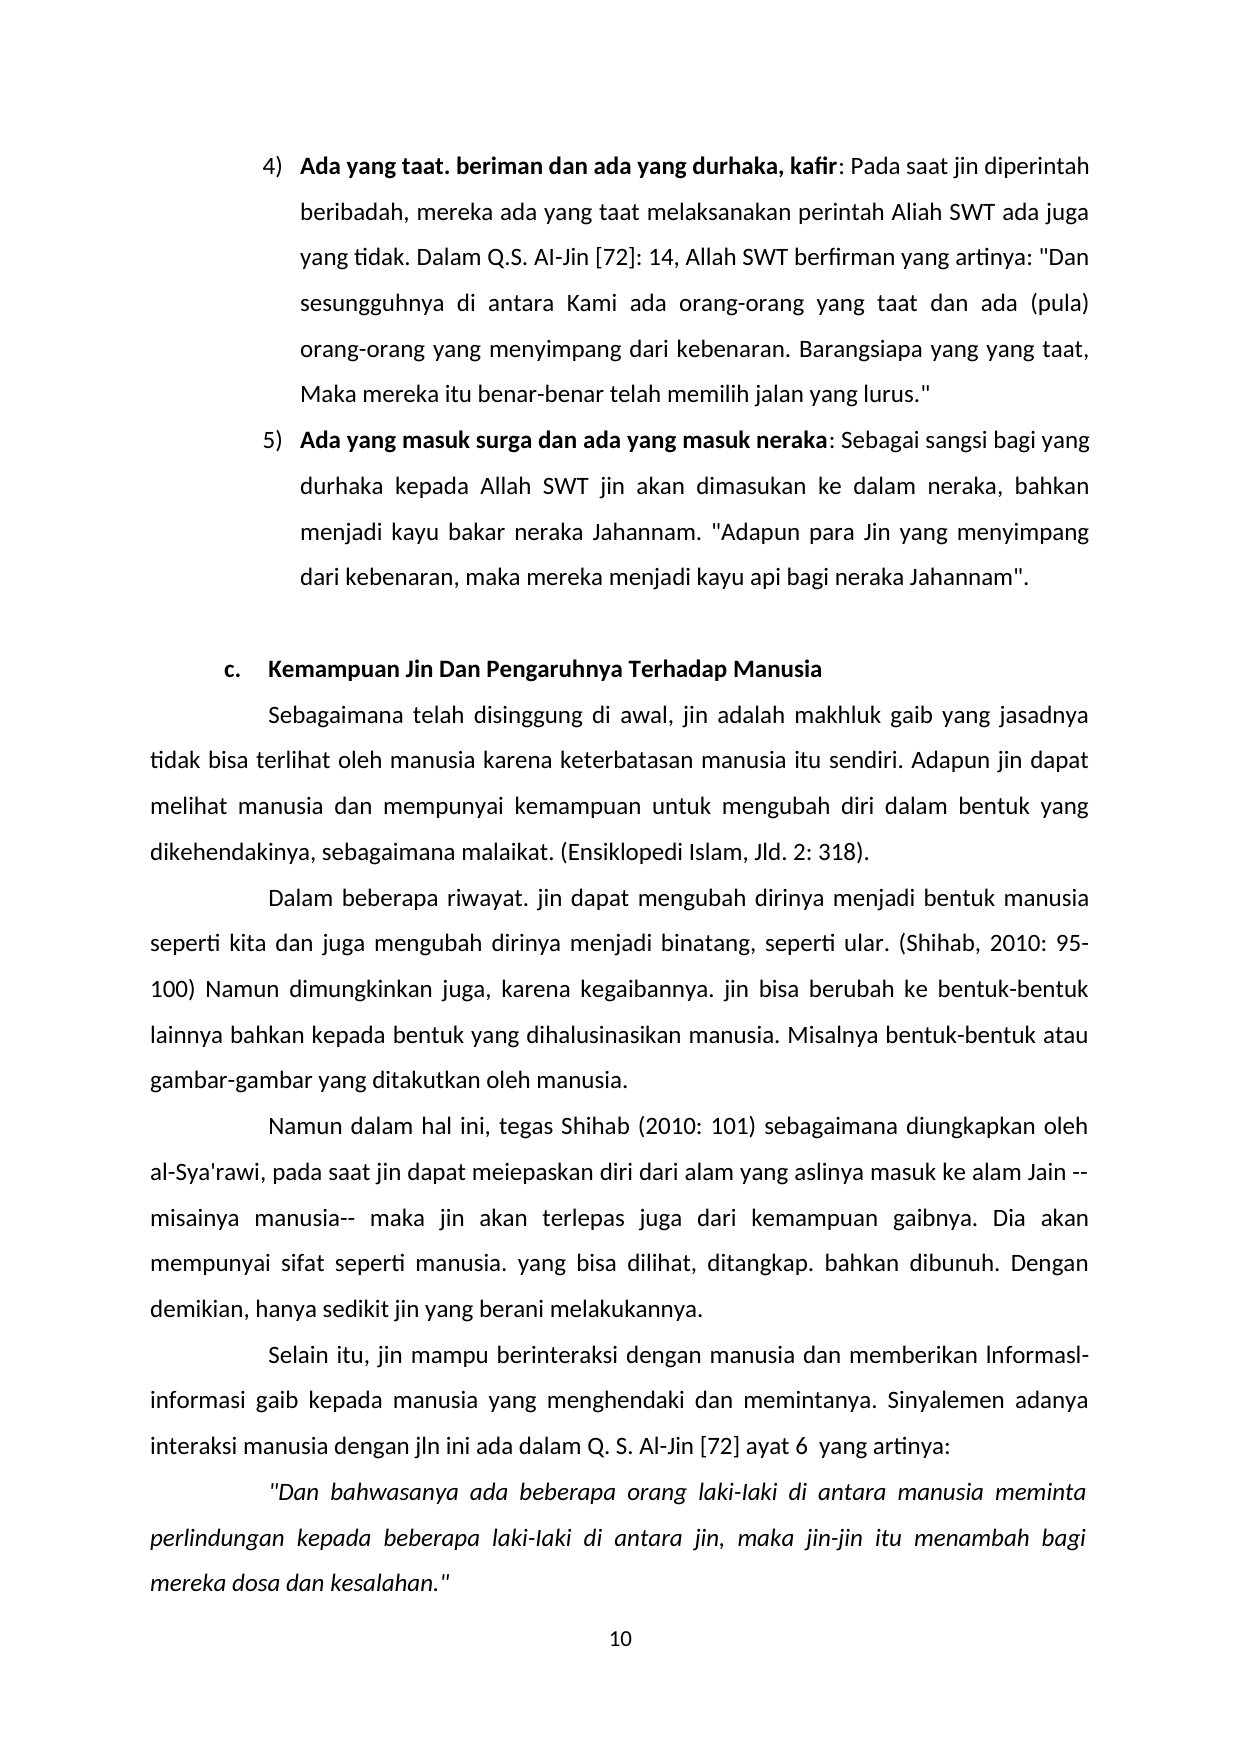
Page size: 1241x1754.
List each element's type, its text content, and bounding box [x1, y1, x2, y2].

text "Dan bahwasanya ada beberapa orang laki-Iaki di antara manusia meminta perlindungan kepada beberapa laki-Iaki di antara jin, maka jin-jin itu menambah bagi mereka dosa dan kesalahan." [150, 1476, 1090, 1598]
text Sebagaimana telah disinggung di awal, jin adalah makhluk gaib yang jasadnya tidak bisa terlihat oleh manusia karena keterbatasan manusia itu sendiri. Adapun jin dapat melihat manusia dan mempunyai kemampuan untuk mengubah diri dalam bentuk yang dikehendakinya, sebagaimana malaikat. (Ensiklopedi Islam, Jld. 2: 318). [150, 699, 1090, 866]
list Kemampuan Jin Dan Pengaruhnya Terhadap Manusia [224, 653, 1090, 683]
text Selain itu, jin mampu berinteraksi dengan manusia dan memberikan lnformasl-informasi gaib kepada manusia yang menghendaki dan memintanya. Sinyalemen adanya interaksi manusia dengan jln ini ada dalam Q. S. Al-Jin [72] ayat 6 yang artinya: [150, 1339, 1090, 1461]
list Ada yang taat. beriman dan ada yang durhaka, kafir: Pada saat jin diperintah beribadah, mereka ada yang taat melaksanakan perintah Aliah SWT ada juga yang tidak. Dalam Q.S. AI-Jin [72]: 14, Allah SWT berfirman yang artinya: "Dan sesungguhnya di antara Kami ada orang-orang yang taat dan ada (pula) orang-orang yang menyimpang dari kebenaran. Barangsiapa yang yang taat, Maka mereka itu benar-benar telah memilih jalan yang lurus." [262, 150, 1090, 409]
text Namun dalam hal ini, tegas Shihab (2010: 101) sebagaimana diungkapkan oleh al-Sya'rawi, pada saat jin dapat meiepaskan diri dari alam yang aslinya masuk ke alam Jain --misainya manusia-- maka jin akan terlepas juga dari kemampuan gaibnya. Dia akan mempunyai sifat seperti manusia. yang bisa dilihat, ditangkap. bahkan dibunuh. Dengan demikian, hanya sedikit jin yang berani melakukannya. [150, 1110, 1090, 1324]
text Dalam beberapa riwayat. jin dapat mengubah dirinya menjadi bentuk manusia seperti kita dan juga mengubah dirinya menjadi binatang, seperti ular. (Shihab, 2010: 95-100) Namun dimungkinkan juga, karena kegaibannya. jin bisa berubah ke bentuk-bentuk lainnya bahkan kepada bentuk yang dihalusinasikan manusia. Misalnya bentuk-bentuk atau gambar-gambar yang ditakutkan oleh manusia. [150, 882, 1090, 1095]
list Ada yang masuk surga dan ada yang masuk neraka: Sebagai sangsi bagi yang durhaka kepada Allah SWT jin akan dimasukan ke dalam neraka, bahkan menjadi kayu bakar neraka Jahannam. "Adapun para Jin yang menyimpang dari kebenaran, maka mereka menjadi kayu api bagi neraka Jahannam". [262, 424, 1090, 592]
